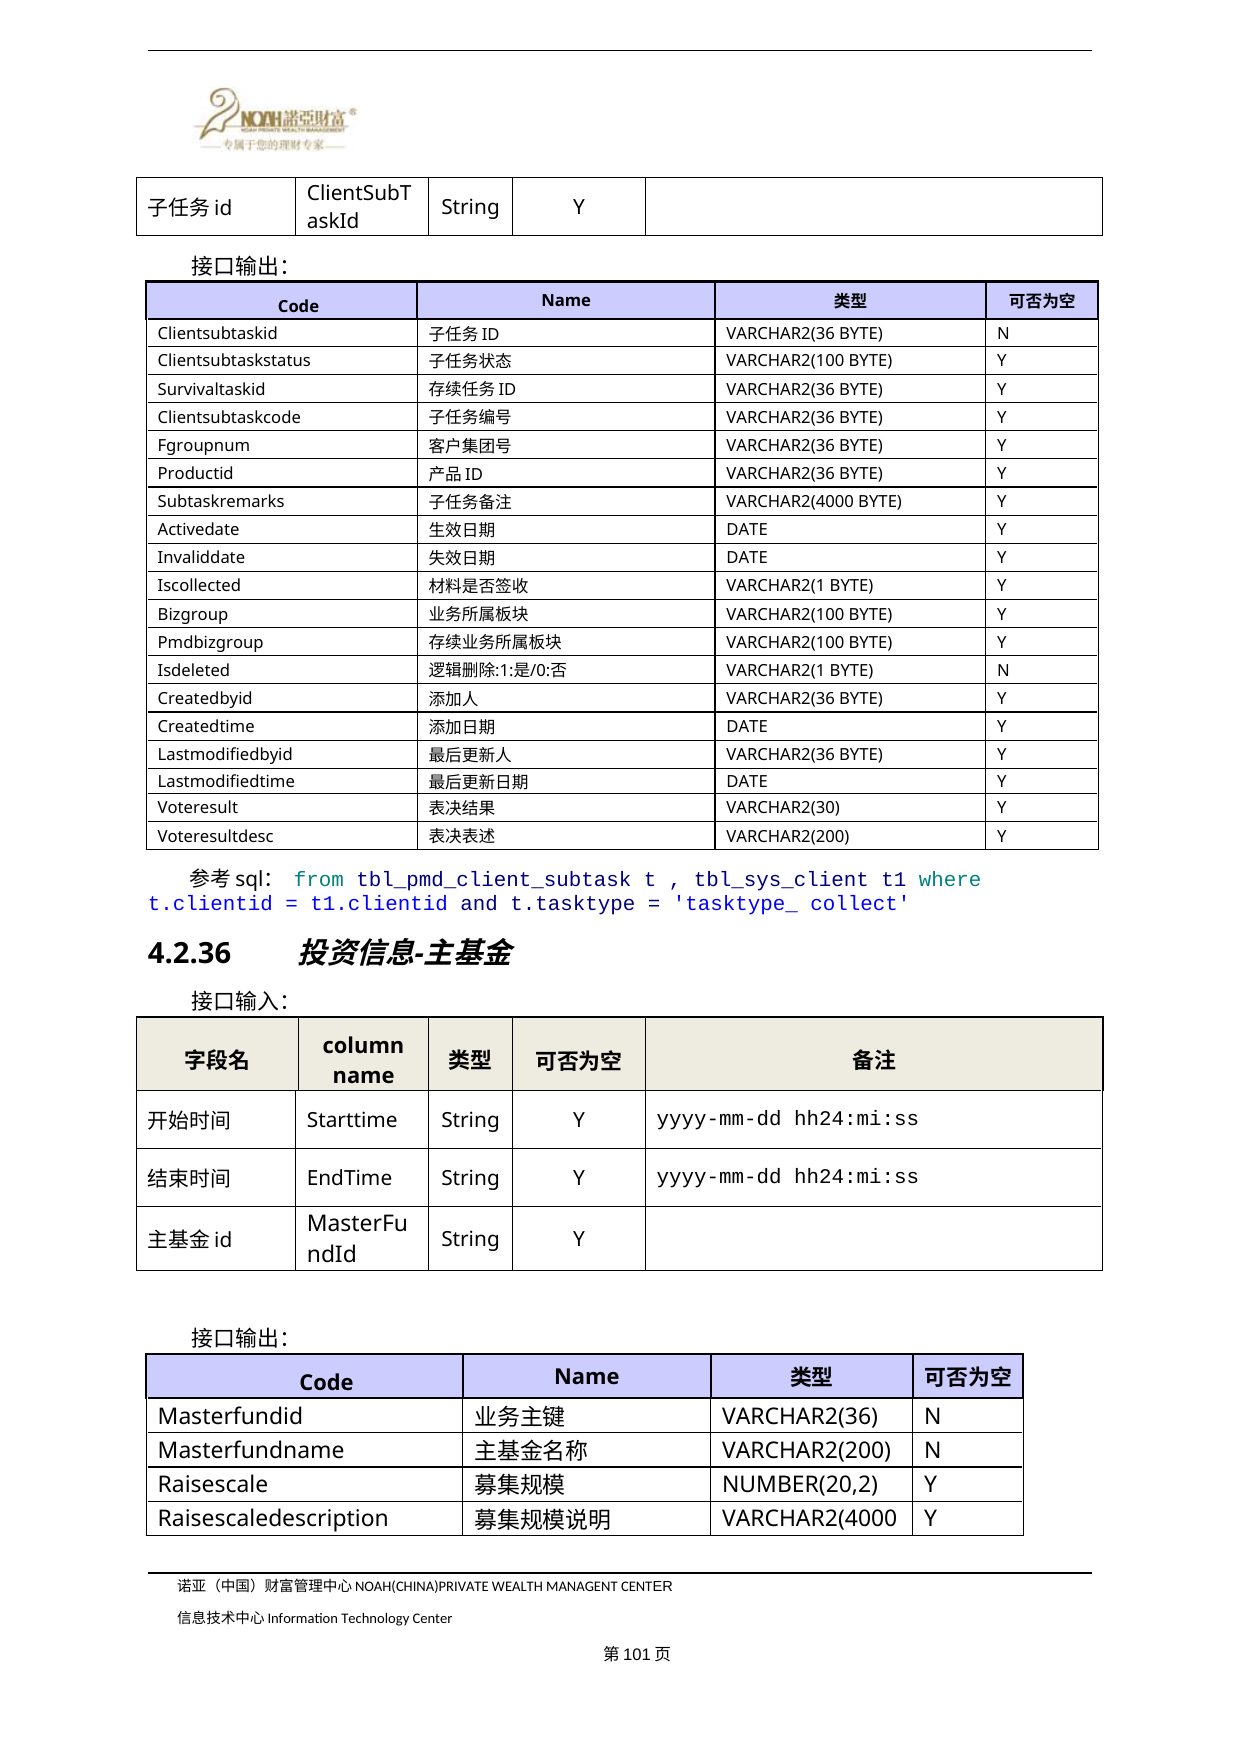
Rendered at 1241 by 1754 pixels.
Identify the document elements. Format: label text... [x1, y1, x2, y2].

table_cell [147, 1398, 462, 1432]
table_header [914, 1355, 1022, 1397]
text 接口输出： [148, 249, 1092, 280]
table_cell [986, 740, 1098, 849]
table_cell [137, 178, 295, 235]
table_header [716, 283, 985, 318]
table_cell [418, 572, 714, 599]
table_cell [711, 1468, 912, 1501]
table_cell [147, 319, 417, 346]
subtitle 投资信息-主基金 [148, 929, 1092, 972]
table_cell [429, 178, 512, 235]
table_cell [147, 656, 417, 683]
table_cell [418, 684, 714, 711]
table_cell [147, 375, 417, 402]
text 参考sql： from tbl_pmd_client_subtask t , tbl_sys_client t1 where t.clientid = t1.clientid and t.tasktype = 'tasktype_ collect' [148, 863, 448, 917]
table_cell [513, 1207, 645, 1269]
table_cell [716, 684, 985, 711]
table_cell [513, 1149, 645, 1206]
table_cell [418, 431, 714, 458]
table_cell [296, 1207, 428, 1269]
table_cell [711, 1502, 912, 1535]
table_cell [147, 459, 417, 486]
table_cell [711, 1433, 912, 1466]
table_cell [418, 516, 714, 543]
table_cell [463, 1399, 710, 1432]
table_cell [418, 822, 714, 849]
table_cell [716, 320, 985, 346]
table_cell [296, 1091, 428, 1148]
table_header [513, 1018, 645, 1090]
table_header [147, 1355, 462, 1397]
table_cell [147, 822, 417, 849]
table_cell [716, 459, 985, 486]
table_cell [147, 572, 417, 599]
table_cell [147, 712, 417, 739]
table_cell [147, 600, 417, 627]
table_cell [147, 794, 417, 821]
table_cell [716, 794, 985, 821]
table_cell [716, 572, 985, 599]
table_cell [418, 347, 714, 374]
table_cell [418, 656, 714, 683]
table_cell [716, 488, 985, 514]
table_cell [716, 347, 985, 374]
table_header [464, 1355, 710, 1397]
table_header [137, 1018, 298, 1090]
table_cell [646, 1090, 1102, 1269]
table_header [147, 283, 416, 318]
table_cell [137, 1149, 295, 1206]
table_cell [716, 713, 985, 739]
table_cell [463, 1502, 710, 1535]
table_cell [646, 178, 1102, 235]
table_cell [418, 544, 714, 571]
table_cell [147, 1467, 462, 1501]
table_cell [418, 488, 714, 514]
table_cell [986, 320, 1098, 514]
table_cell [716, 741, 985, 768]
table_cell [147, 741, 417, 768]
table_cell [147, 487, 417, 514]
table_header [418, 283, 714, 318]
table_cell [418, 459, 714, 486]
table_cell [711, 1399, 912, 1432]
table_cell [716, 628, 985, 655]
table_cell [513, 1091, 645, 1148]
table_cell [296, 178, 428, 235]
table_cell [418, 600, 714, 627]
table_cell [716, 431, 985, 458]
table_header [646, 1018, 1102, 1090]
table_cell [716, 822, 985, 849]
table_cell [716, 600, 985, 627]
text 接口输入： [148, 984, 1092, 1016]
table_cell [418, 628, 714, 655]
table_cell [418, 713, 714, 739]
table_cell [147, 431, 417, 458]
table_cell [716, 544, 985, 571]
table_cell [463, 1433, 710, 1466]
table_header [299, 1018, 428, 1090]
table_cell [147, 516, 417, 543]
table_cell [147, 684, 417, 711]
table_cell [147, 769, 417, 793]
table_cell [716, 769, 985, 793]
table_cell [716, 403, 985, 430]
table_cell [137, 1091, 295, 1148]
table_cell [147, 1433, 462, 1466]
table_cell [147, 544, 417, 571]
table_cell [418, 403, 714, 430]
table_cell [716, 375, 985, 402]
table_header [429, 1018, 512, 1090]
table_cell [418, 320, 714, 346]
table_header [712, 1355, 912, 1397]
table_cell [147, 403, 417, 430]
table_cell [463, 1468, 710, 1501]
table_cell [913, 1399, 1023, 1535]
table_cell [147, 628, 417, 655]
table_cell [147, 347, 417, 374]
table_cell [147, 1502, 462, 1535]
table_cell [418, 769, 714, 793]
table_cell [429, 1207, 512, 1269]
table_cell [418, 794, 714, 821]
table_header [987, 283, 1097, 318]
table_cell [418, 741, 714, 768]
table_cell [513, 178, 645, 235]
picture [191, 87, 360, 152]
text 参考sql： from tbl_pmd_client_subtask t , tbl_sys_client t1 where t.clientid = t1.clientid and t.tasktype = 'tasktype_ collect' [294, 863, 1092, 917]
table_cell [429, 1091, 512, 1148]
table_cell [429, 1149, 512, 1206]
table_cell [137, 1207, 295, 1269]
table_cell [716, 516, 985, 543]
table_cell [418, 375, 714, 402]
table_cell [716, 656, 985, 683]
text 接口输出： [148, 1321, 1092, 1352]
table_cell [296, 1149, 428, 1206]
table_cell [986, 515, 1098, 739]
